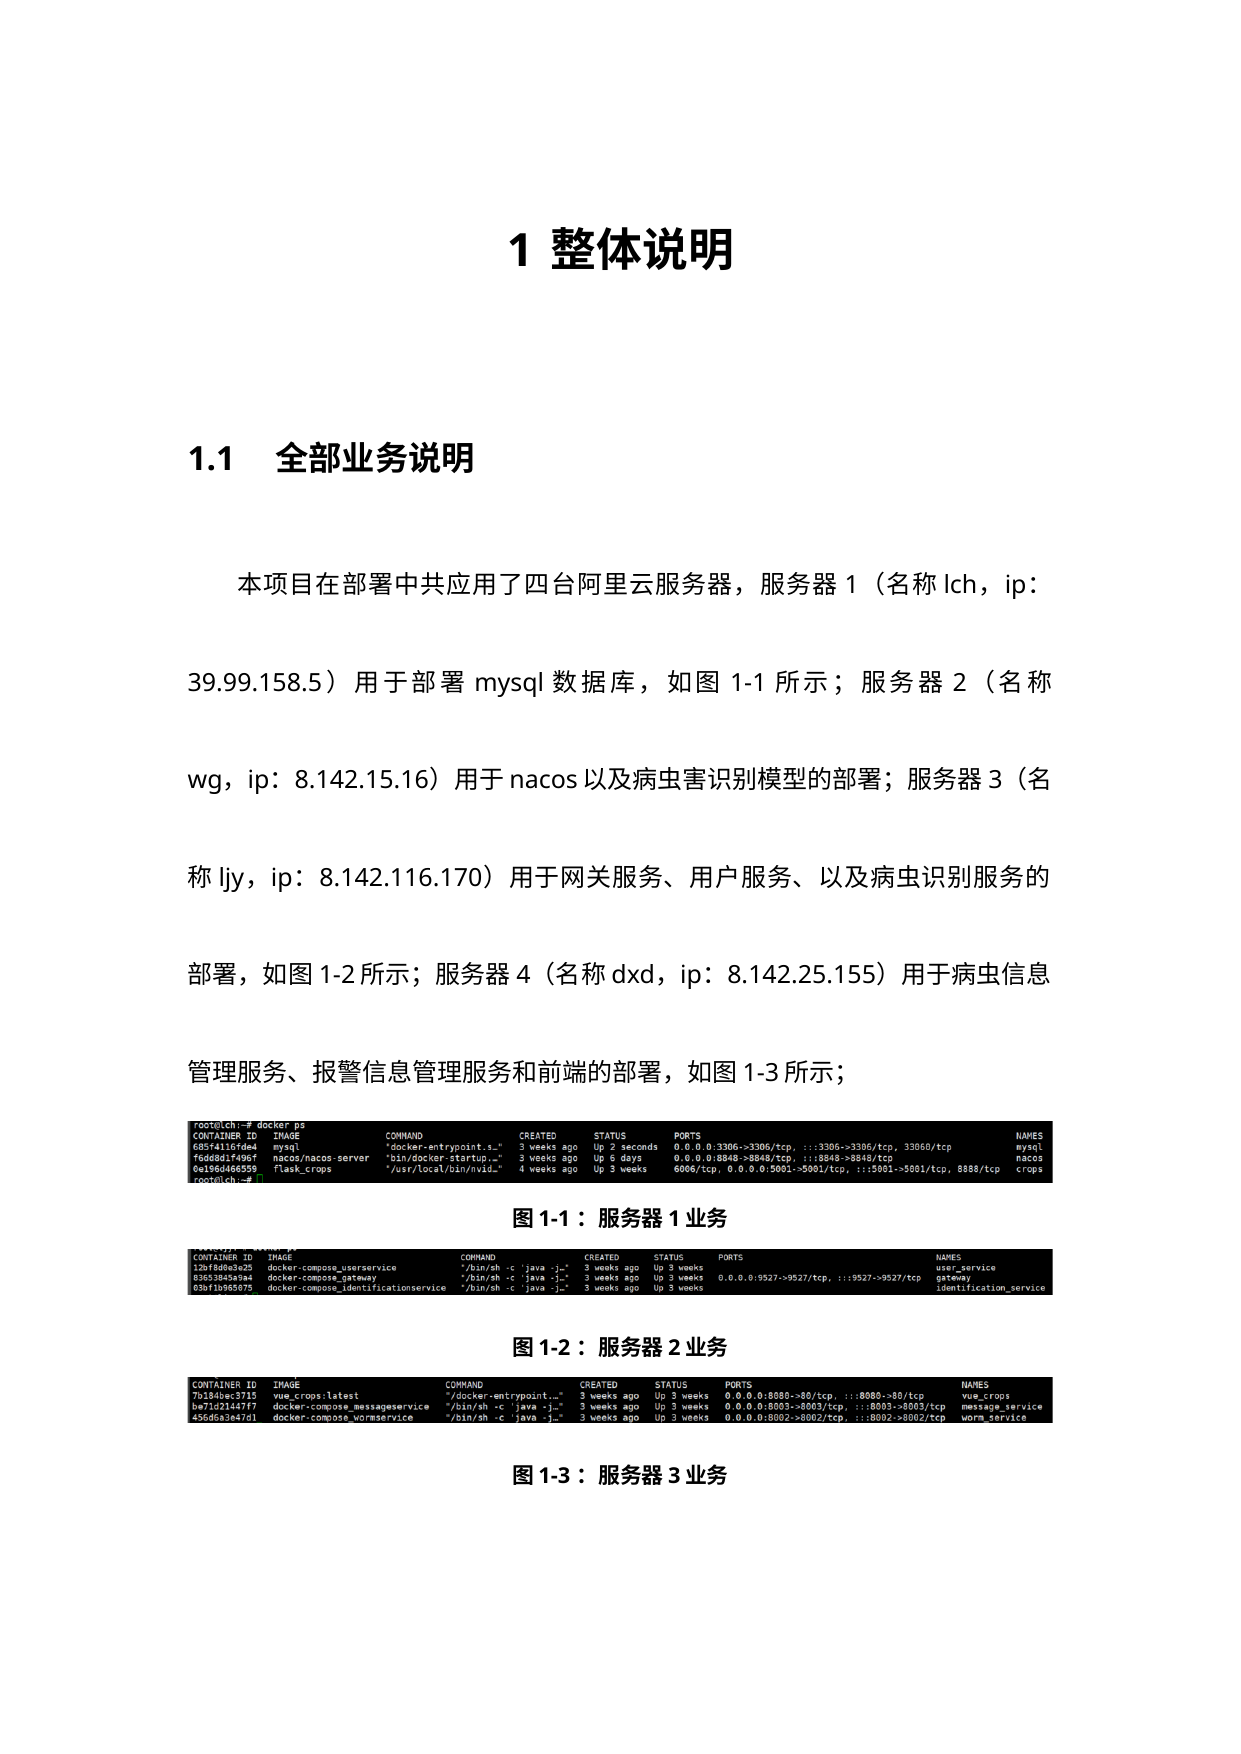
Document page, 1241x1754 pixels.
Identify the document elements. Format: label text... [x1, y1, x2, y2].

text 图1-2 ：服务器2业务 [187, 1329, 1053, 1362]
picture [187, 1249, 1053, 1295]
subtitle 全部业务说明 [187, 423, 1053, 488]
text 本项目在部署中共应用了四台阿里云服务器，服务器1（名称lch，ip： 39.99.158.5）用于部署mysql数据库，如图1-1所示；服务器2（名称wg，ip：8.142.15.16）用于nacos以及病虫害识别模型的部署；服务器3（名称ljy，ip：8.142.116.170）用于网关服务、用户服务、以及病虫识别服务的部署，如图1-2所示；服务器4（名称dxd，ip：8.142.25.155）用于病虫信息管理服务、报警信息管理服务和前端的部署，如图1-3所示； [187, 550, 1053, 1103]
picture [187, 1121, 1053, 1183]
subtitle 整体说明 [187, 197, 1053, 295]
text 图1-1 ：服务器1业务 [187, 1201, 1053, 1233]
text 图1-3 ：服务器3业务 [187, 1457, 1053, 1490]
picture [187, 1377, 1053, 1423]
